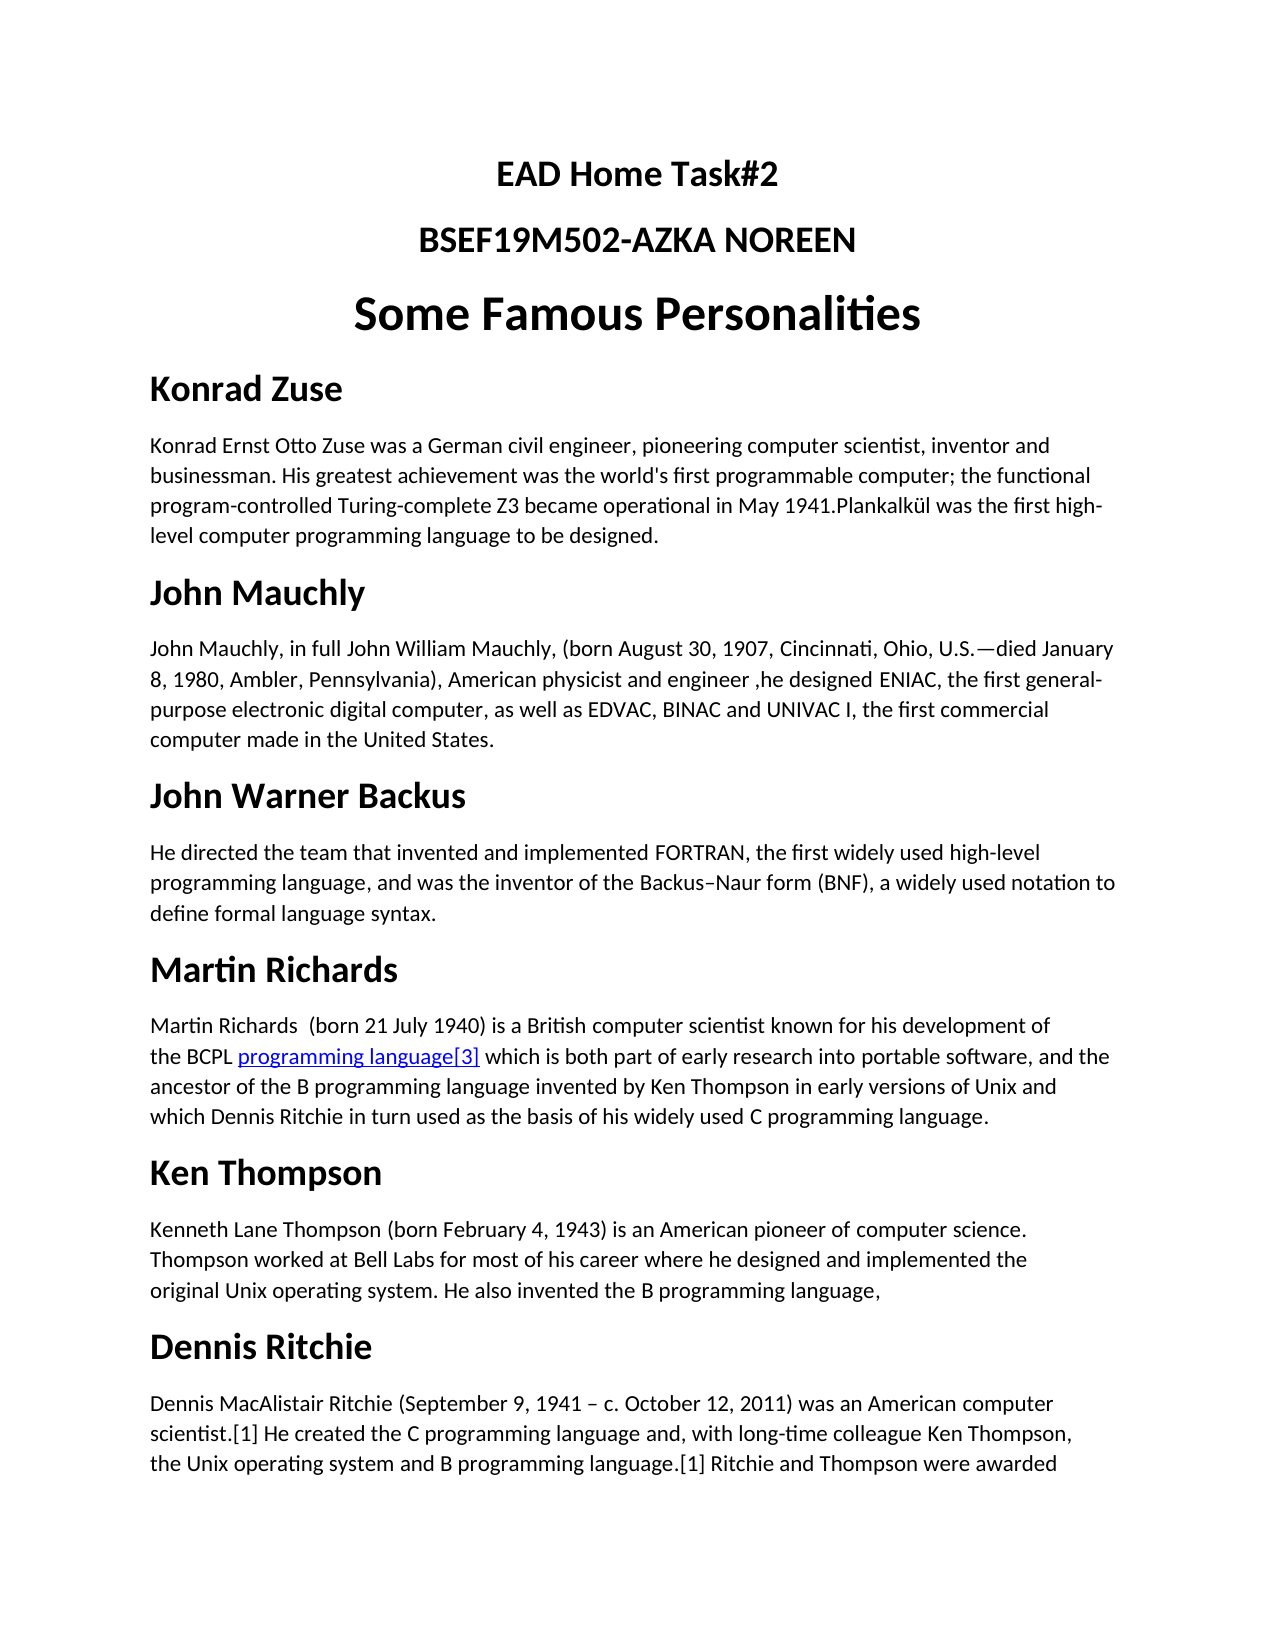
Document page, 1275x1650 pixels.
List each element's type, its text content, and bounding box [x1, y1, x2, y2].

text Martin Richards [150, 946, 1125, 991]
text Konrad Ernst Otto Zuse was a German civil engineer, pioneering computer scientist, inventor and businessman. His greatest achievement was the world's first programmable computer; the functional program-controlled Turing-complete Z3 became operational in May 1941.Plankalkül was the first high-level computer programming language to be designed. [150, 431, 1125, 549]
text Dennis Ritchie [150, 1323, 1125, 1368]
text BSEF19M502-AZKA NOREEN [150, 216, 1125, 262]
text He directed the team that invented and implemented FORTRAN, the first widely used high-level programming language, and was the inventor of the Backus–Naur form (BNF), a widely used notation to define formal language syntax. [150, 838, 1125, 927]
text Some Famous Personalities [150, 282, 1125, 343]
text John Mauchly [150, 568, 1125, 614]
text John Warner Backus [150, 772, 1125, 818]
text Kenneth Lane Thompson (born February 4, 1943) is an American pioneer of computer science. Thompson worked at Bell Labs for most of his career where he designed and implemented the original Unix operating system. He also invented the B programming language, [150, 1215, 1125, 1304]
text Konrad Zuse [150, 365, 1125, 411]
text John Mauchly, in full John William Mauchly, (born August 30, 1907, Cincinnati, Ohio, U.S.—died January 8, 1980, Ambler, Pennsylvania), American physicist and engineer ,he designed ENIAC, the first general-purpose electronic digital computer, as well as EDVAC, BINAC and UNIVAC I, the first commercial computer made in the United States. [150, 634, 1125, 753]
text EAD Home Task#2 [150, 150, 1125, 196]
text Ken Thompson [150, 1149, 1125, 1195]
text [150, 1389, 1125, 1477]
text Martin Richards (born 21 July 1940) is a British computer scientist known for his development of the BCPL programming language[3] which is both part of early research into portable software, and the ancestor of the B programming language invented by Ken Thompson in early versions of Unix and which Dennis Ritchie in turn used as the basis of his widely used C programming language. [150, 1012, 1125, 1130]
